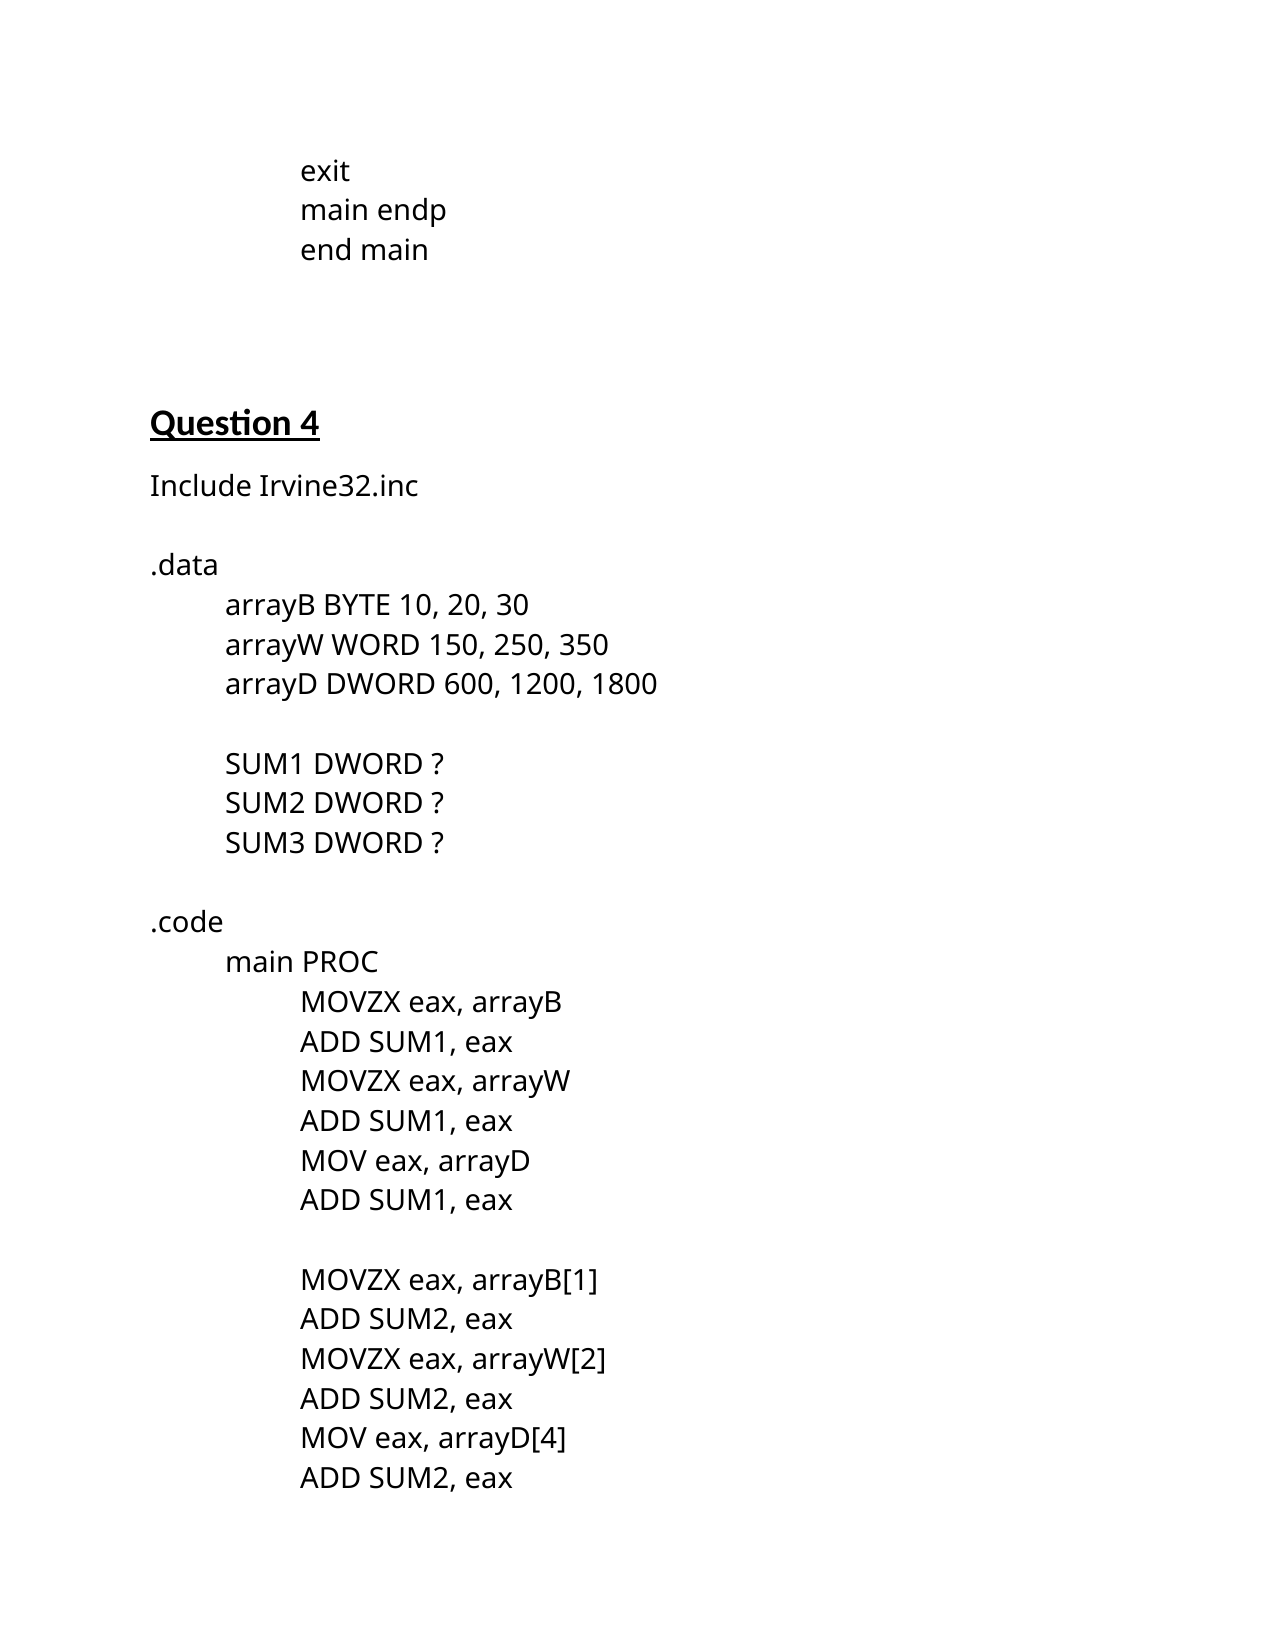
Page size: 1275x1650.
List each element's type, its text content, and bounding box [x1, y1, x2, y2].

text Include Irvine32.inc [150, 465, 1125, 505]
text arrayD DWORD 600, 1200, 1800 [150, 664, 1125, 703]
text .code [150, 902, 1125, 941]
text MOV eax, arrayD[4] [150, 1418, 1125, 1457]
text MOVZX eax, arrayB[1] [150, 1259, 1125, 1299]
text Question 4 [150, 399, 1125, 445]
text arrayW WORD 150, 250, 350 [150, 624, 1125, 664]
text ADD SUM1, eax [150, 1100, 1125, 1140]
text main PROC [150, 941, 1125, 981]
text ADD SUM1, eax [150, 1179, 1125, 1219]
text ADD SUM2, eax [150, 1457, 1125, 1497]
text MOVZX eax, arrayW[2] [150, 1338, 1125, 1378]
text ADD SUM1, eax [150, 1021, 1125, 1061]
text MOVZX eax, arrayB [150, 981, 1125, 1021]
text MOV eax, arrayD [150, 1140, 1125, 1179]
text ADD SUM2, eax [150, 1299, 1125, 1338]
text end main [150, 229, 1125, 269]
text MOVZX eax, arrayW [150, 1061, 1125, 1100]
text ADD SUM2, eax [150, 1378, 1125, 1418]
text exit [150, 150, 1125, 190]
text SUM2 DWORD ? [150, 783, 1125, 822]
text .data [150, 544, 1125, 584]
text SUM3 DWORD ? [150, 822, 1125, 862]
text main endp [150, 190, 1125, 229]
text arrayB BYTE 10, 20, 30 [150, 584, 1125, 624]
text SUM1 DWORD ? [150, 743, 1125, 783]
